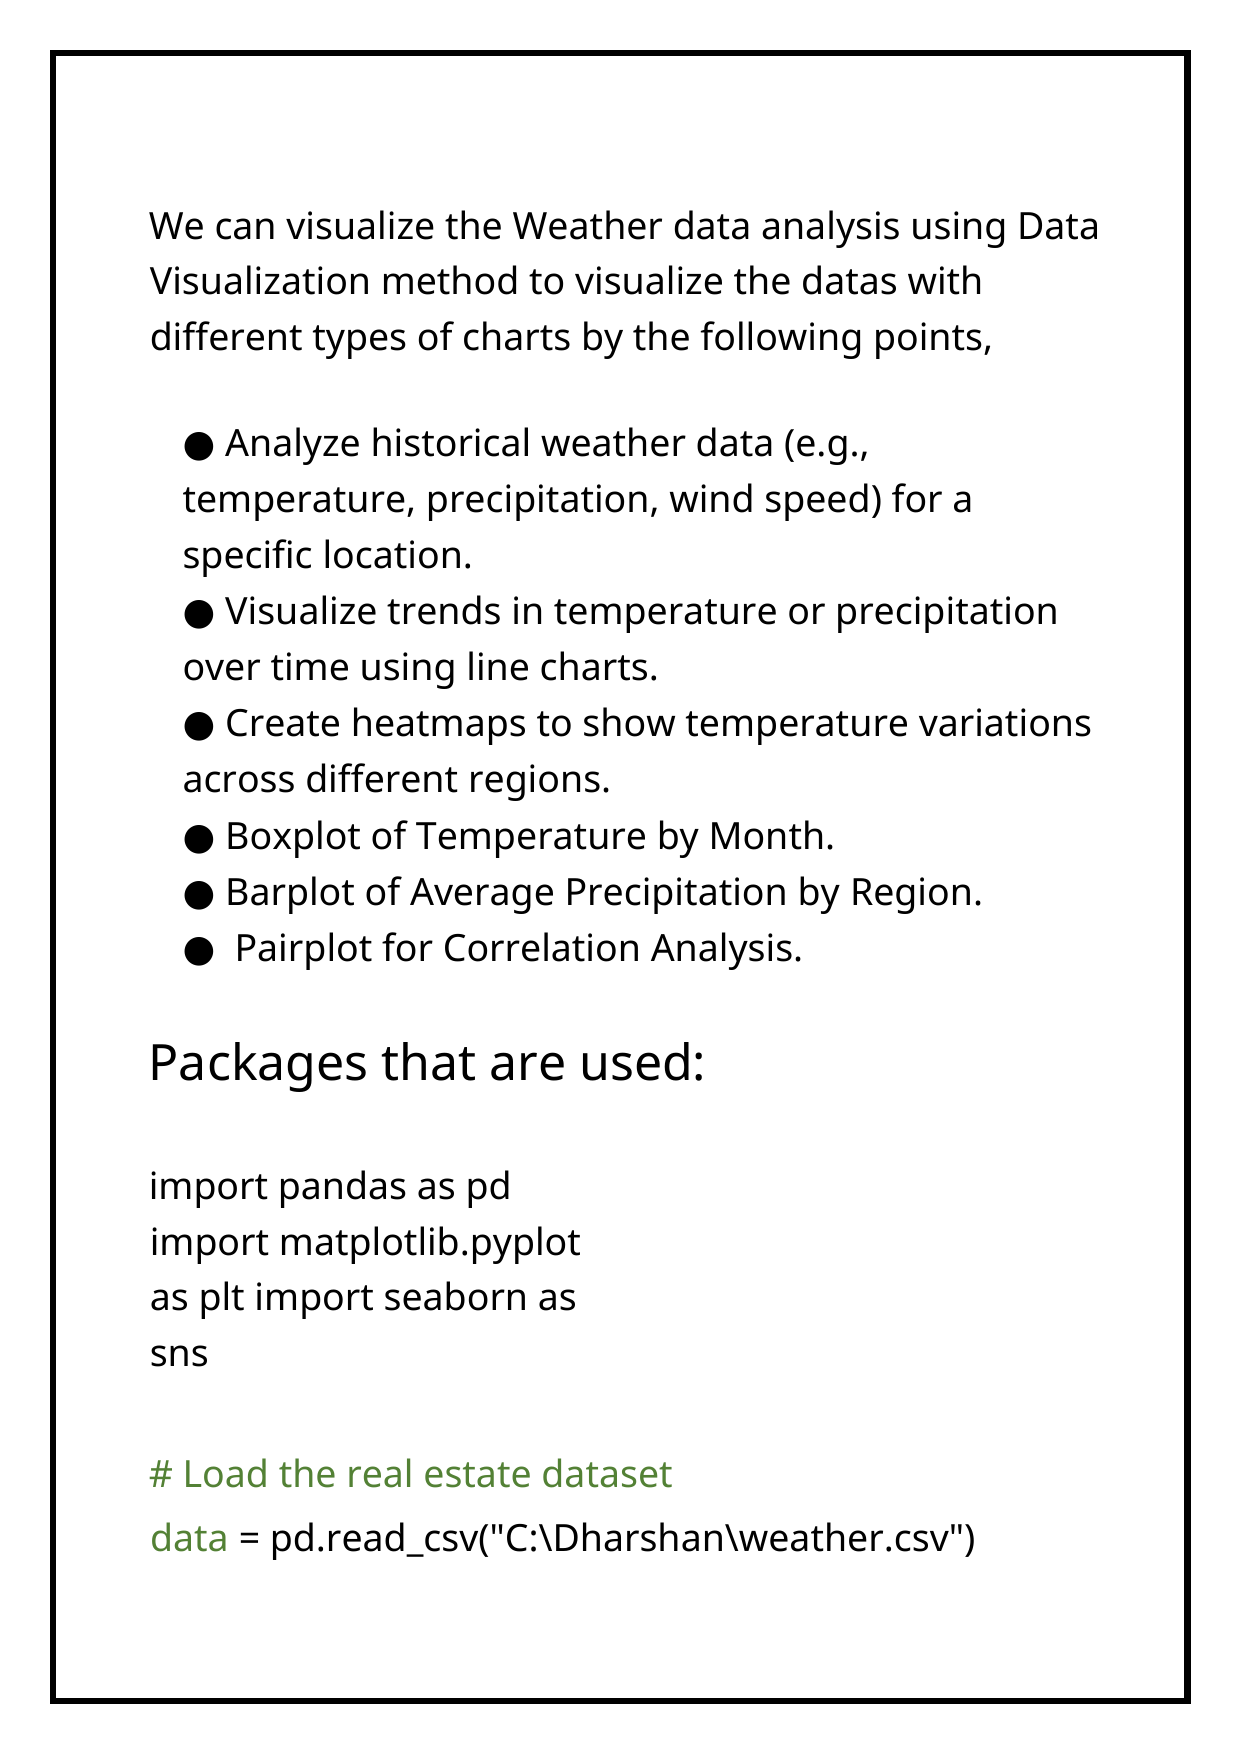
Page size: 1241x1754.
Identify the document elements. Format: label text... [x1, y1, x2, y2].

list Create heatmaps to show temperature variations across different regions. [182, 697, 1102, 804]
text We can visualize the Weather data analysis using Data Visualization method to visualize the datas with different types of charts by the following points, [148, 199, 1102, 361]
list Visualize trends in temperature or precipitation over time using line charts. [182, 584, 1102, 692]
text # Load the real estate dataset [148, 1448, 1038, 1499]
text ● Pairplot for Correlation Analysis. [182, 921, 1102, 972]
text import pandas as pd import matplotlib.pyplot as plt import seaborn as sns [148, 1159, 622, 1377]
text data = pd.read_csv("C:\Dharshan\weather.csv") [150, 1511, 1038, 1562]
list Analyze historical weather data (e.g., temperature, precipitation, wind speed) for a specific location. [182, 416, 1102, 579]
list Barplot of Average Precipitation by Region. [182, 865, 1102, 916]
text Packages that are used: [148, 1027, 1102, 1095]
list Boxplot of Temperature by Month. [182, 809, 1102, 860]
